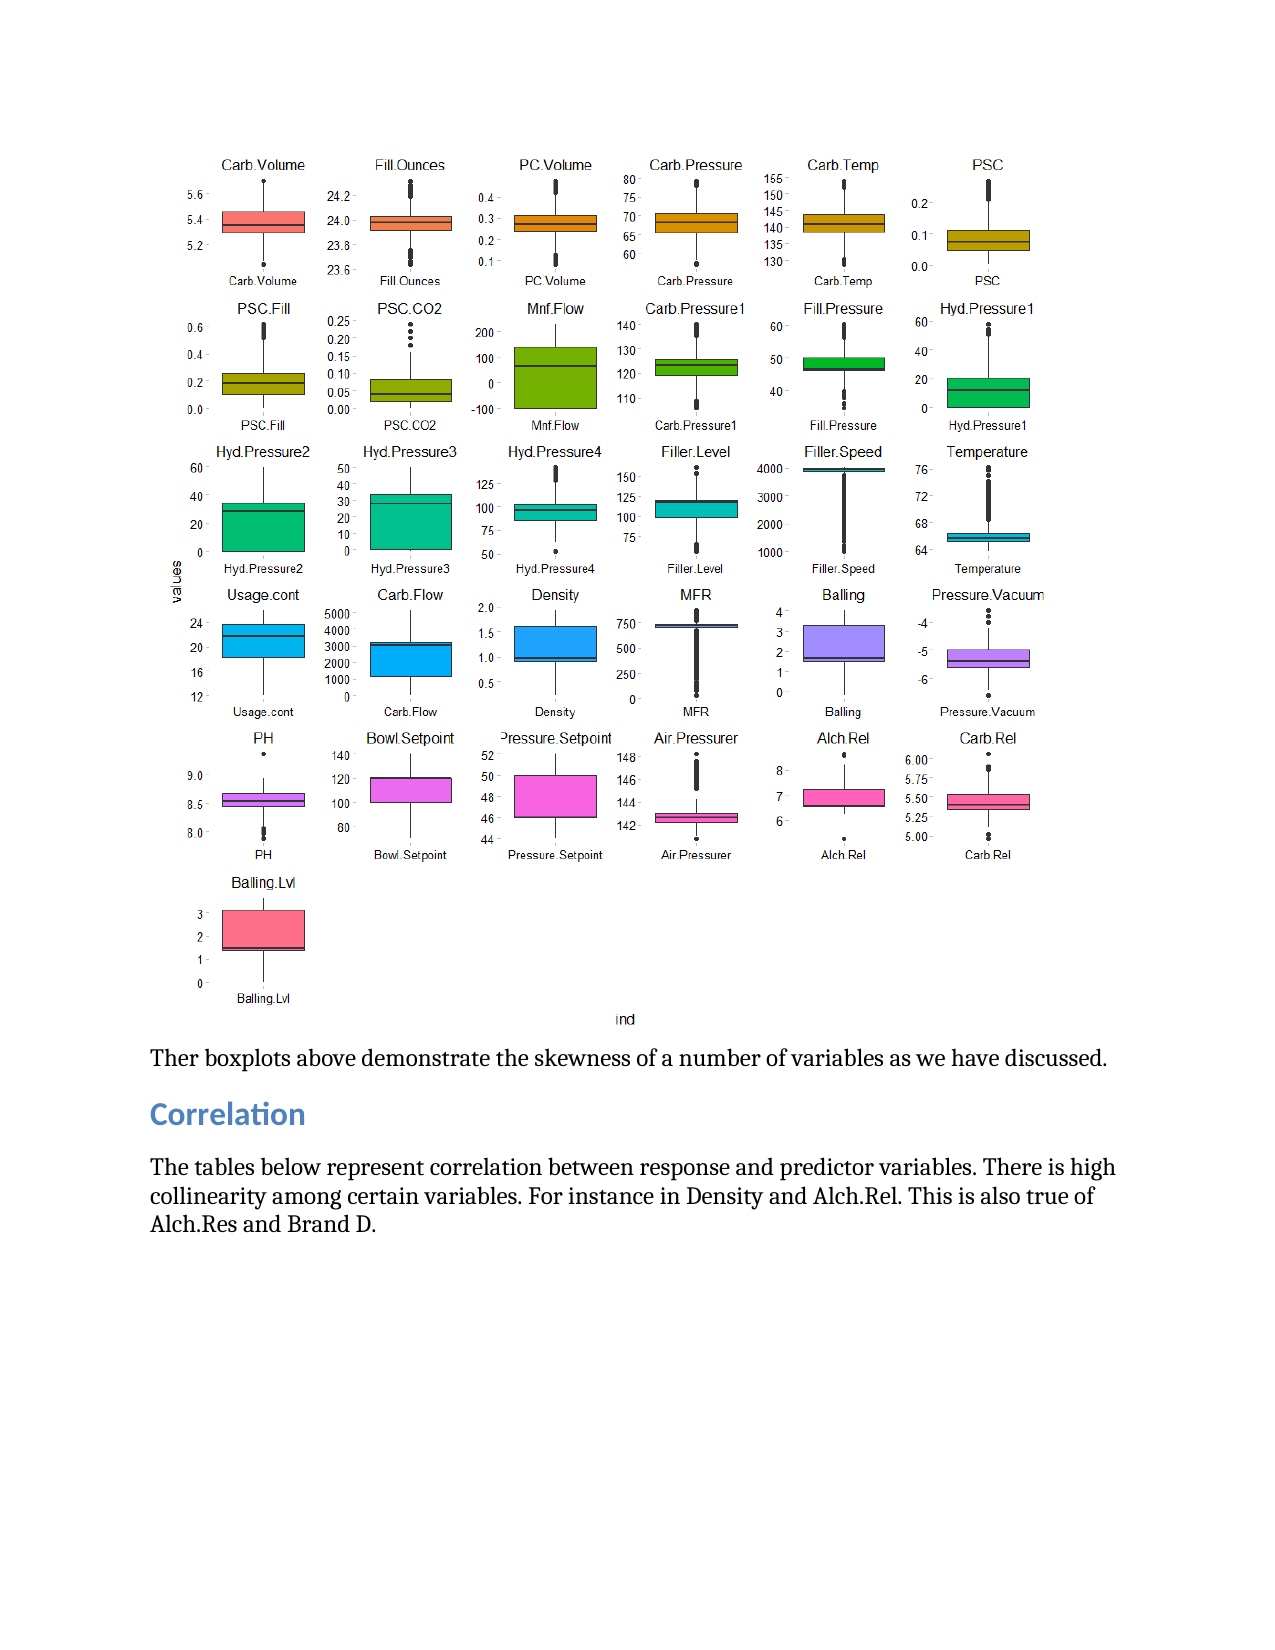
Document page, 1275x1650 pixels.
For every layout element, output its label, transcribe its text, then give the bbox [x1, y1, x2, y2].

text Ther boxplots above demonstrate the skewness of a number of variables as we have discussed. [150, 1044, 1125, 1072]
subtitle Correlation [150, 1093, 1125, 1134]
picture [168, 150, 1044, 1025]
text The tables below represent correlation between response and predictor variables. There is high collinearity among certain variables. For instance in Density and Alch.Rel. This is also true of Alch.Res and Brand D. [150, 1153, 1125, 1239]
